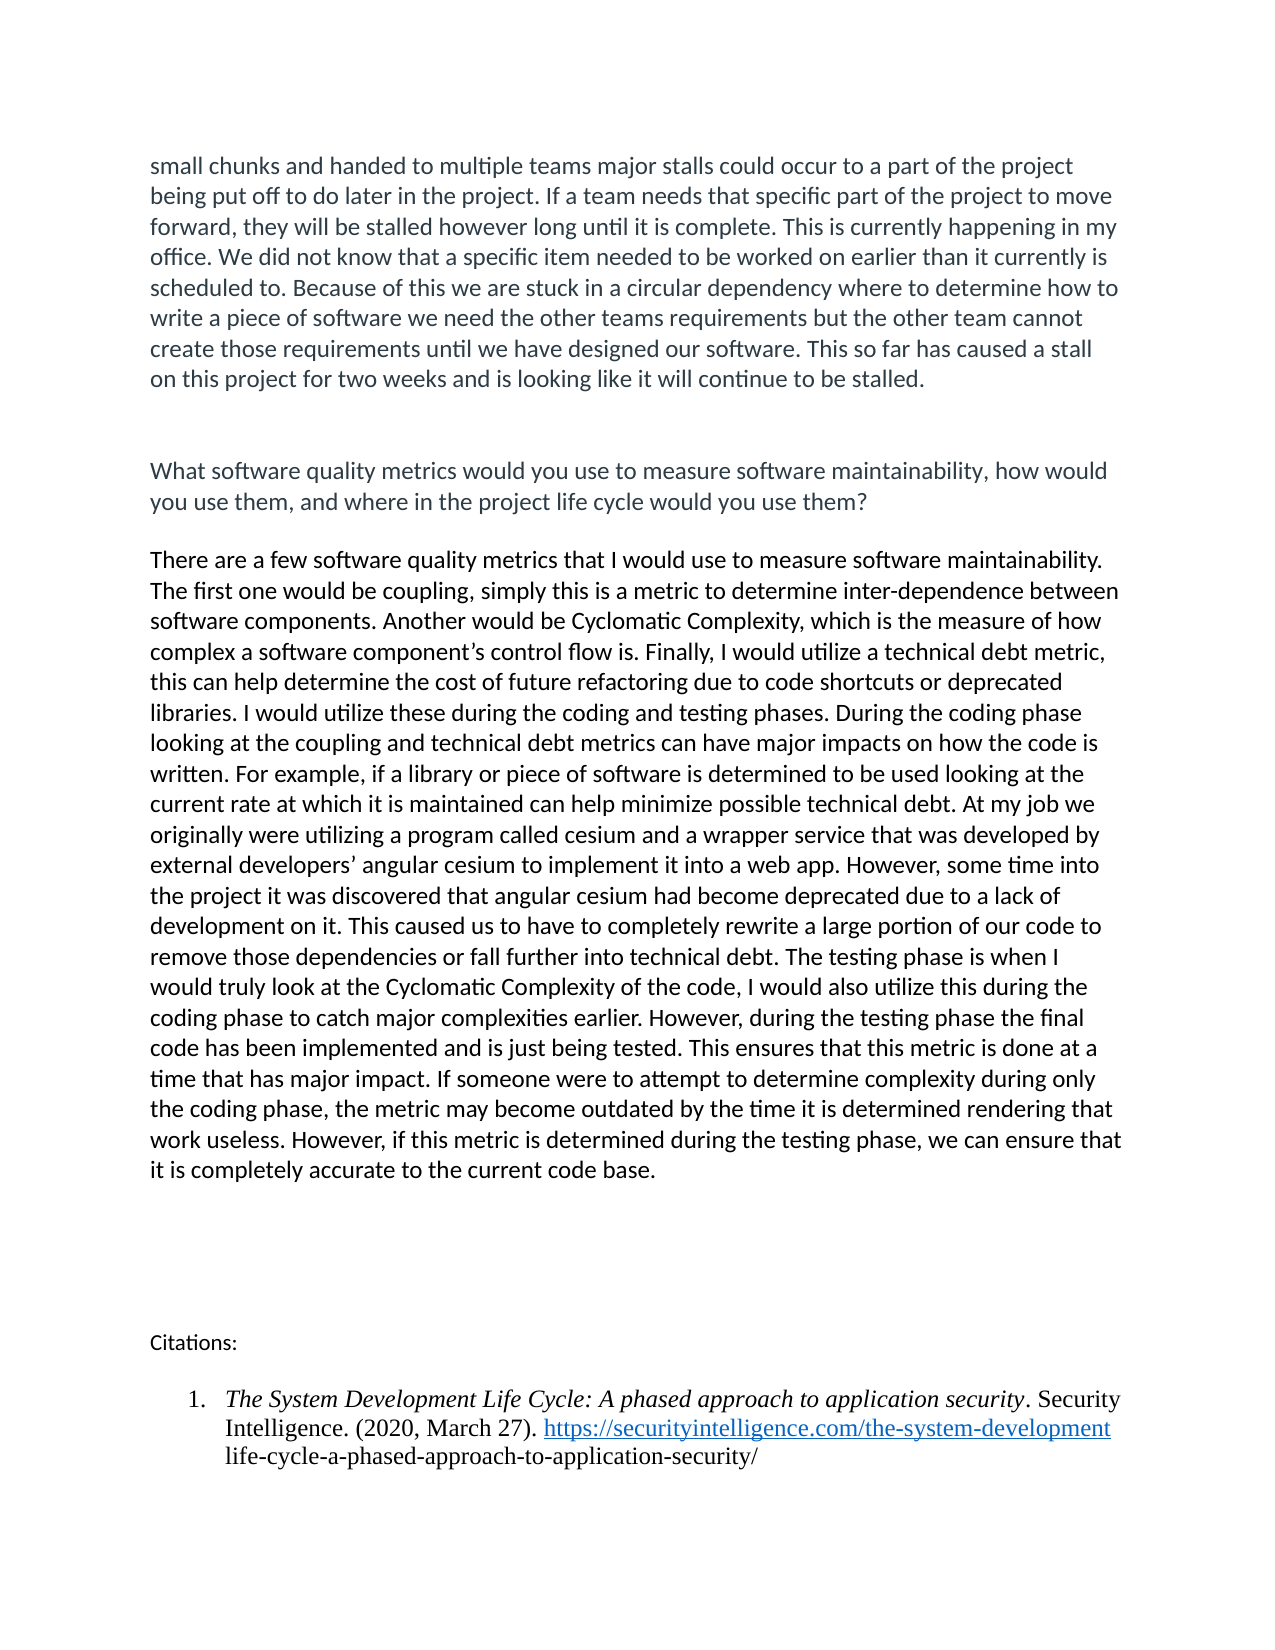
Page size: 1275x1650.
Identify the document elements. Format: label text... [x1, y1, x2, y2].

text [150, 150, 1125, 394]
text What software quality metrics would you use to measure software maintainability, how would you use them, and where in the project life cycle would you use them? [150, 455, 1125, 516]
text There are a few software quality metrics that I would use to measure software maintainability. The first one would be coupling, simply this is a metric to determine inter-dependence between software components. Another would be Cyclomatic Complexity, which is the measure of how complex a software component’s control flow is. Finally, I would utilize a technical debt metric, this can help determine the cost of future refactoring due to code shortcuts or deprecated libraries. I would utilize these during the coding and testing phases. During the coding phase looking at the coupling and technical debt metrics can have major impacts on how the code is written. For example, if a library or piece of software is determined to be used looking at the current rate at which it is maintained can help minimize possible technical debt. At my job we originally were utilizing a program called cesium and a wrapper service that was developed by external developers’ angular cesium to implement it into a web app. However, some time into the project it was discovered that angular cesium had become deprecated due to a lack of development on it. This caused us to have to completely rewrite a large portion of our code to remove those dependencies or fall further into technical debt. The testing phase is when I would truly look at the Cyclomatic Complexity of the code, I would also utilize this during the coding phase to catch major complexities earlier. However, during the testing phase the final code has been implemented and is just being tested. This ensures that this metric is done at a time that has major impact. If someone were to attempt to determine complexity during only the coding phase, the metric may become outdated by the time it is determined rendering that work useless. However, if this metric is determined during the testing phase, we can ensure that it is completely accurate to the current code base. [150, 544, 1125, 1185]
list The System Development Life Cycle: A phased approach to application security. Security [187, 1384, 1125, 1413]
text Citations: [150, 1328, 1125, 1356]
text Intelligence. (2020, March 27). https://securityintelligence.com/the-system-development life-cycle-a-phased-approach-to-application-security/ [225, 1413, 1125, 1470]
